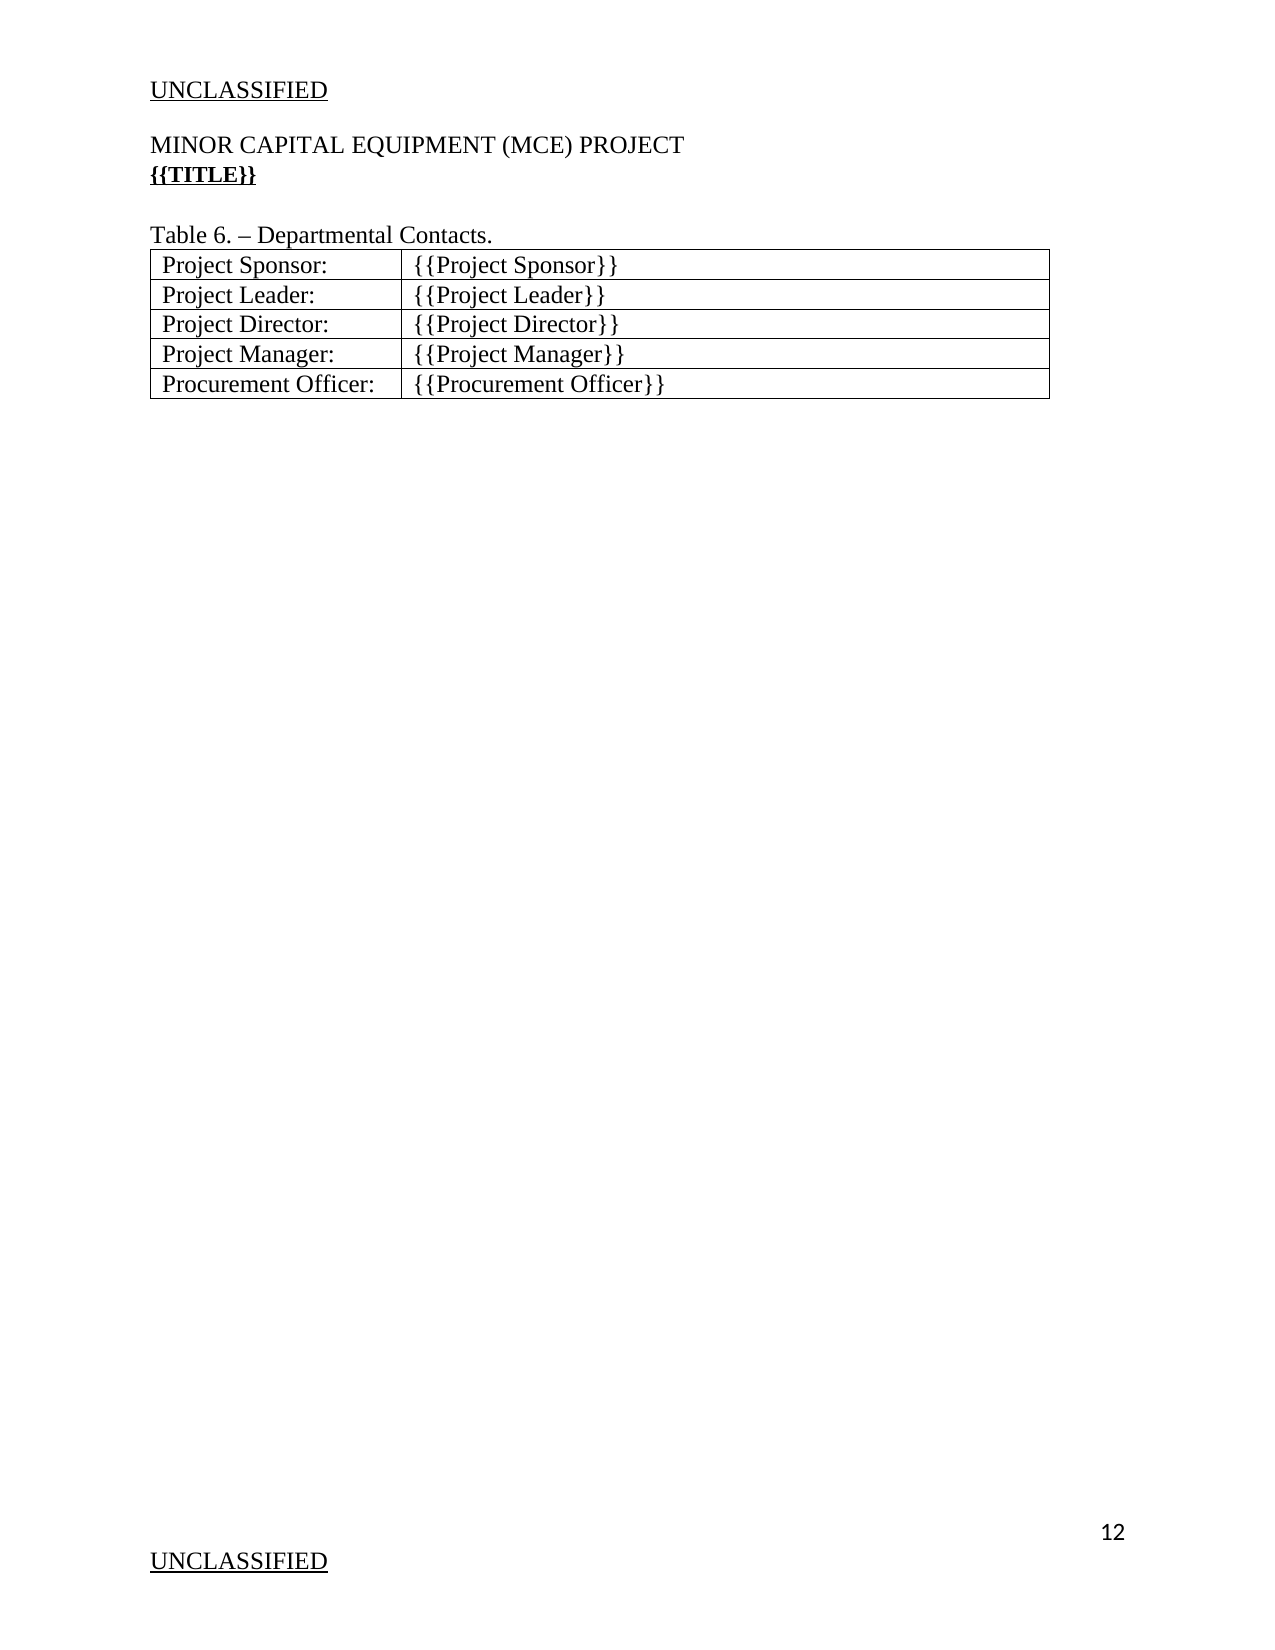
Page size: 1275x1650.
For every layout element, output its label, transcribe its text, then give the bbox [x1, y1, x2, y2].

table_cell {{Project Director}} [402, 310, 1049, 338]
table_cell Project Manager: [151, 339, 401, 368]
table_header Project Sponsor: [151, 250, 401, 279]
table_cell {{Project Leader}} [402, 280, 1049, 308]
table_cell {{Project Manager}} [402, 339, 1049, 368]
table_cell Project Leader: [151, 280, 401, 308]
table_cell {{Procurement Officer}} [402, 369, 1049, 398]
table_cell Procurement Officer: [151, 369, 401, 398]
table_cell Project Director: [151, 310, 401, 338]
text Table 6. – Departmental Contacts. [150, 220, 1125, 249]
table_header {{Project Sponsor}} [402, 250, 1049, 279]
